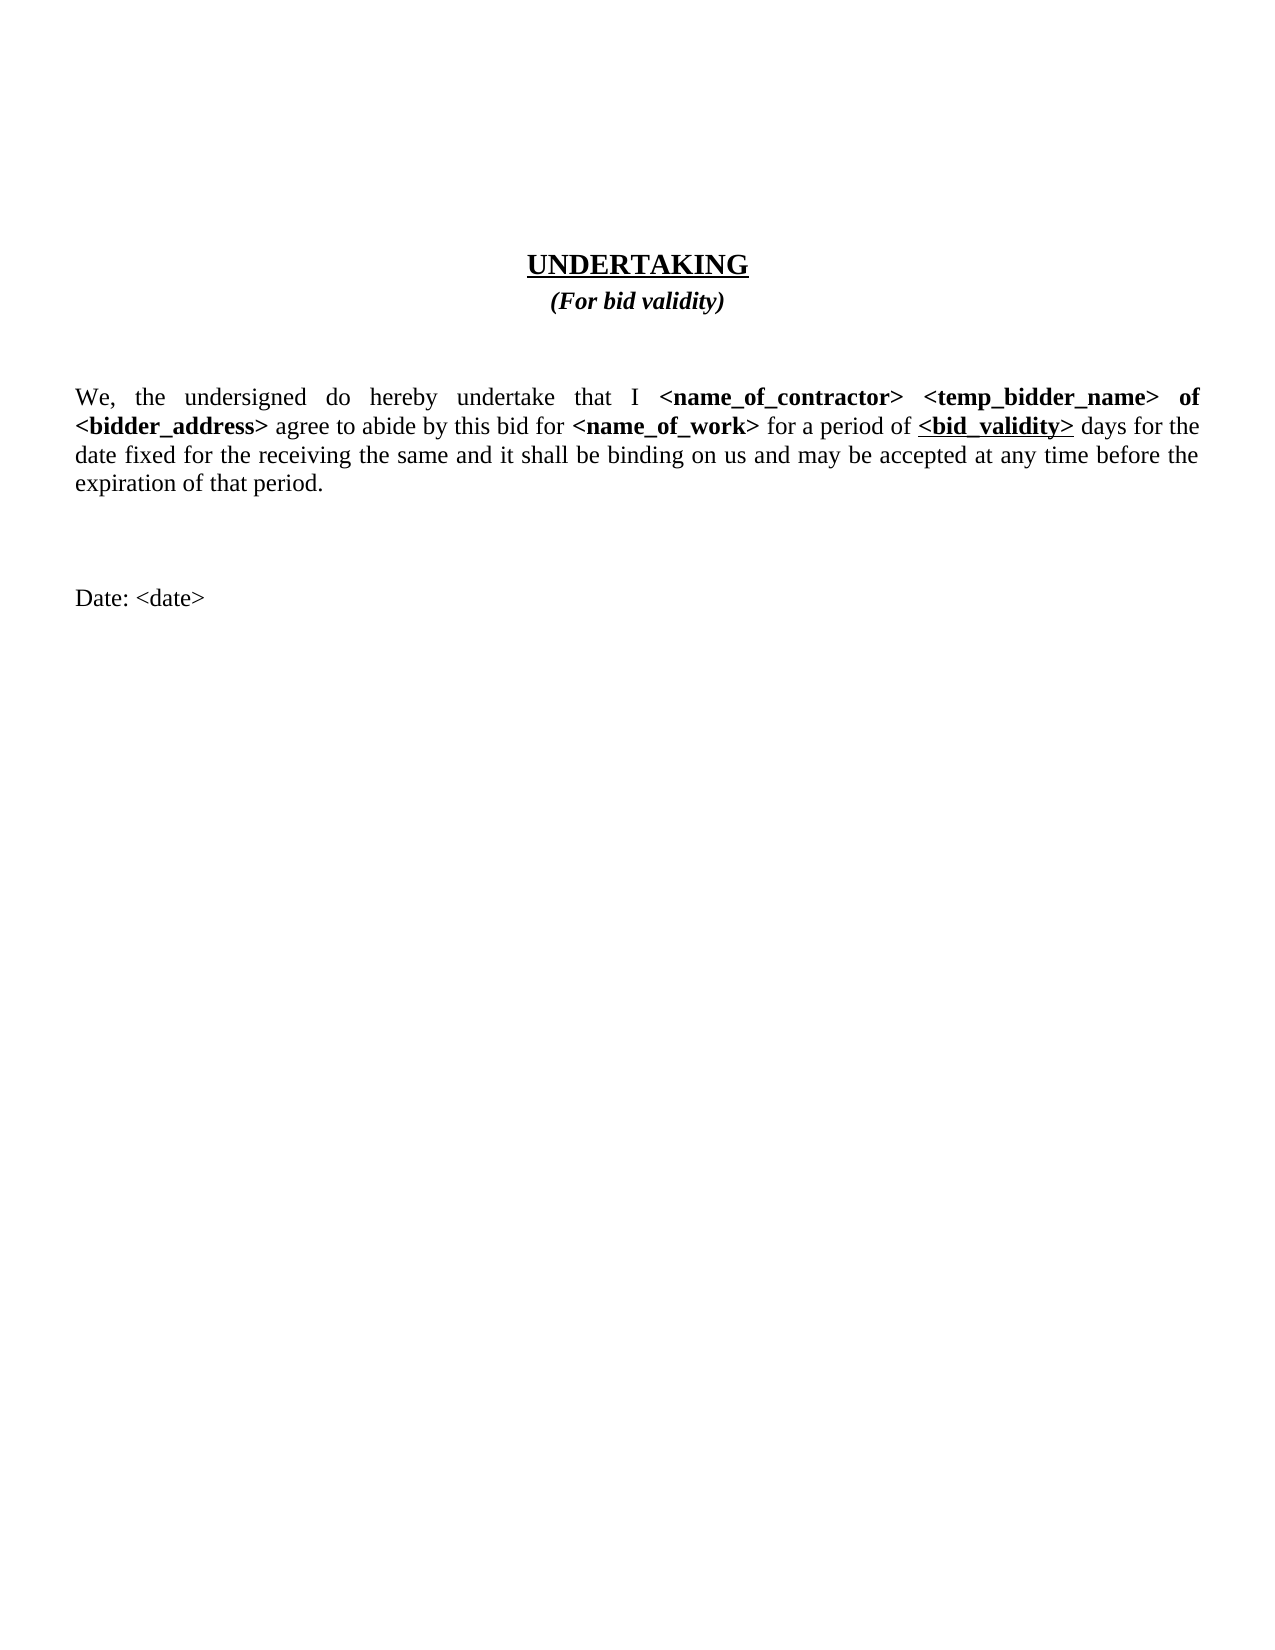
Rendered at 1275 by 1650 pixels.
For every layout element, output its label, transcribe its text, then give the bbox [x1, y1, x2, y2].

text We, the undersigned do hereby undertake that I <name_of_contractor> <temp_bidder_name> of <bidder_address> agree to abide by this bid for <name_of_work> for a period of <bid_validity> days for the date fixed for the receiving the same and it shall be binding on us and may be accepted at any time before the expiration of that period. [75, 382, 1200, 497]
text Date: <date> [75, 583, 1200, 612]
text (For bid validity) [75, 286, 1200, 315]
text UNDERTAKING [75, 247, 1200, 281]
